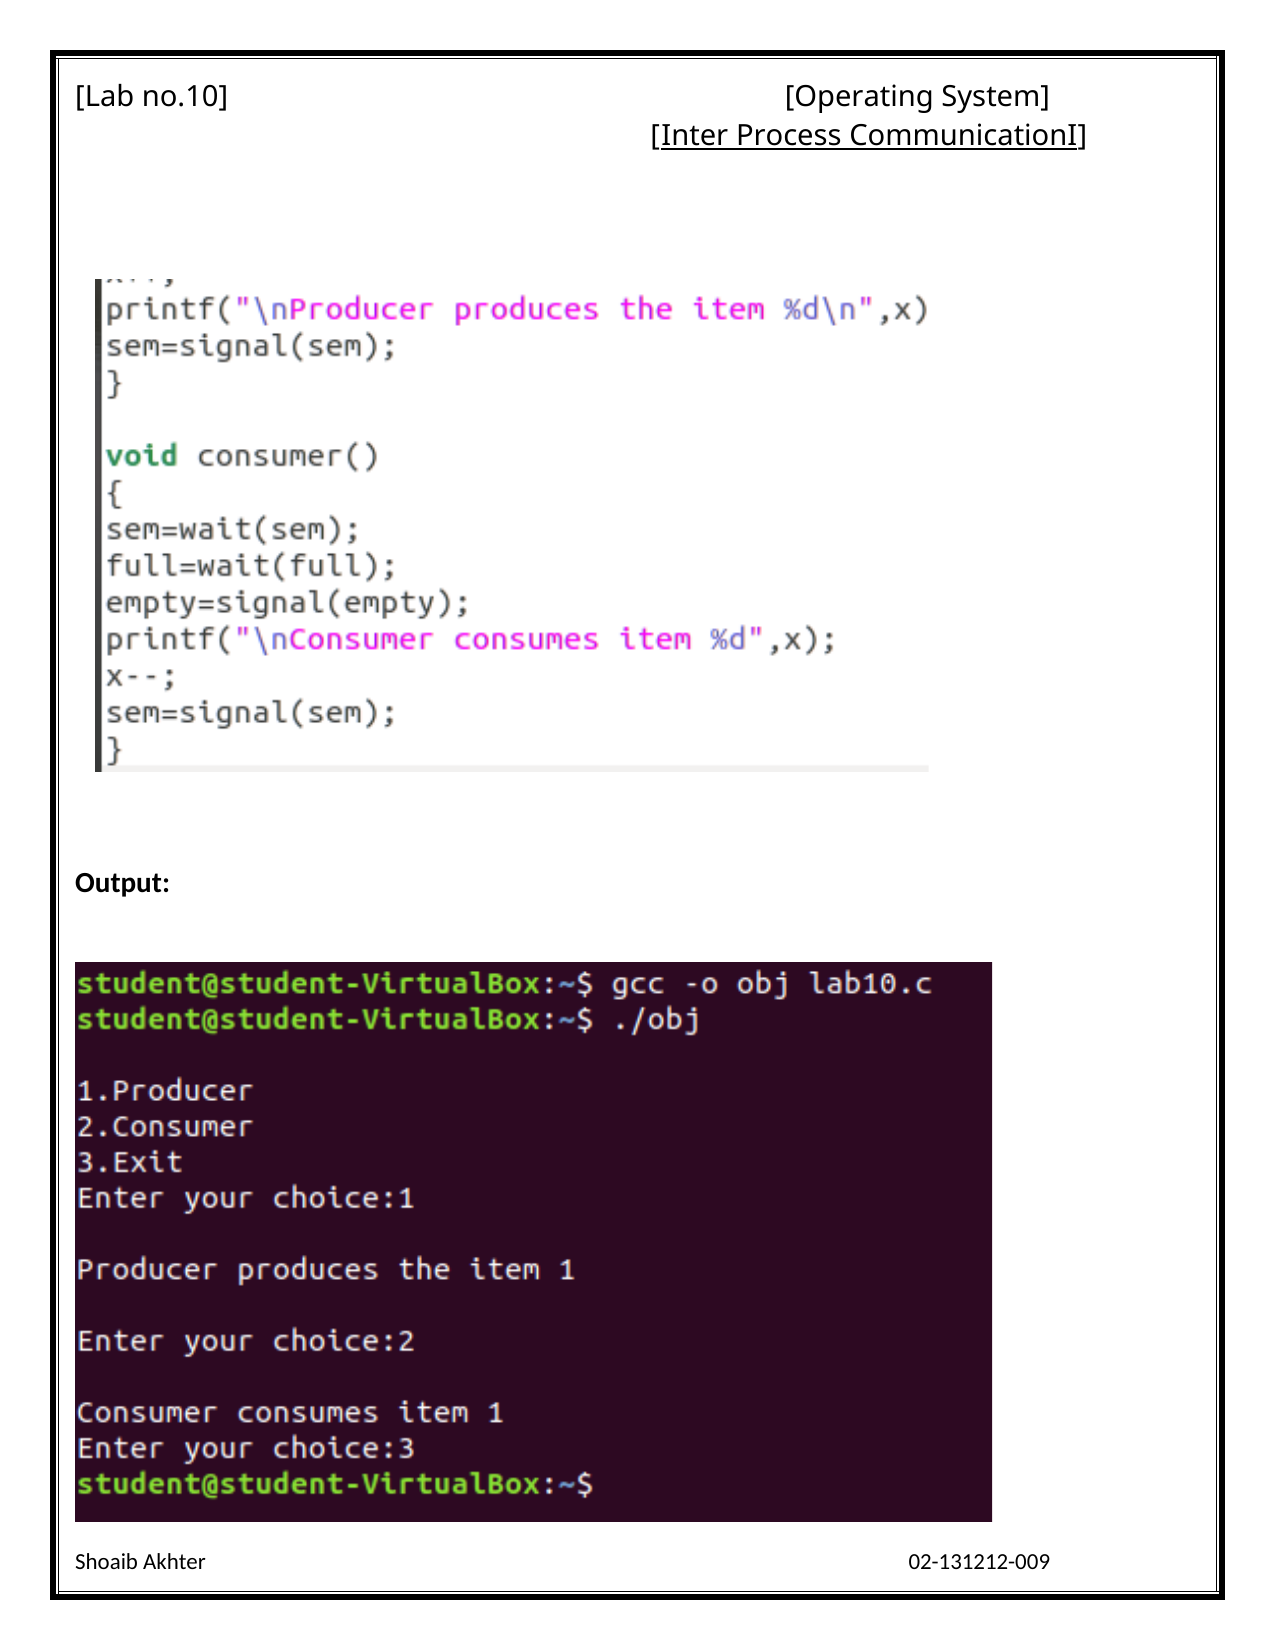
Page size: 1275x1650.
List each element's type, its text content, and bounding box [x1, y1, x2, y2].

picture [95, 279, 929, 772]
picture [75, 962, 993, 1522]
text Output: [75, 864, 1200, 900]
